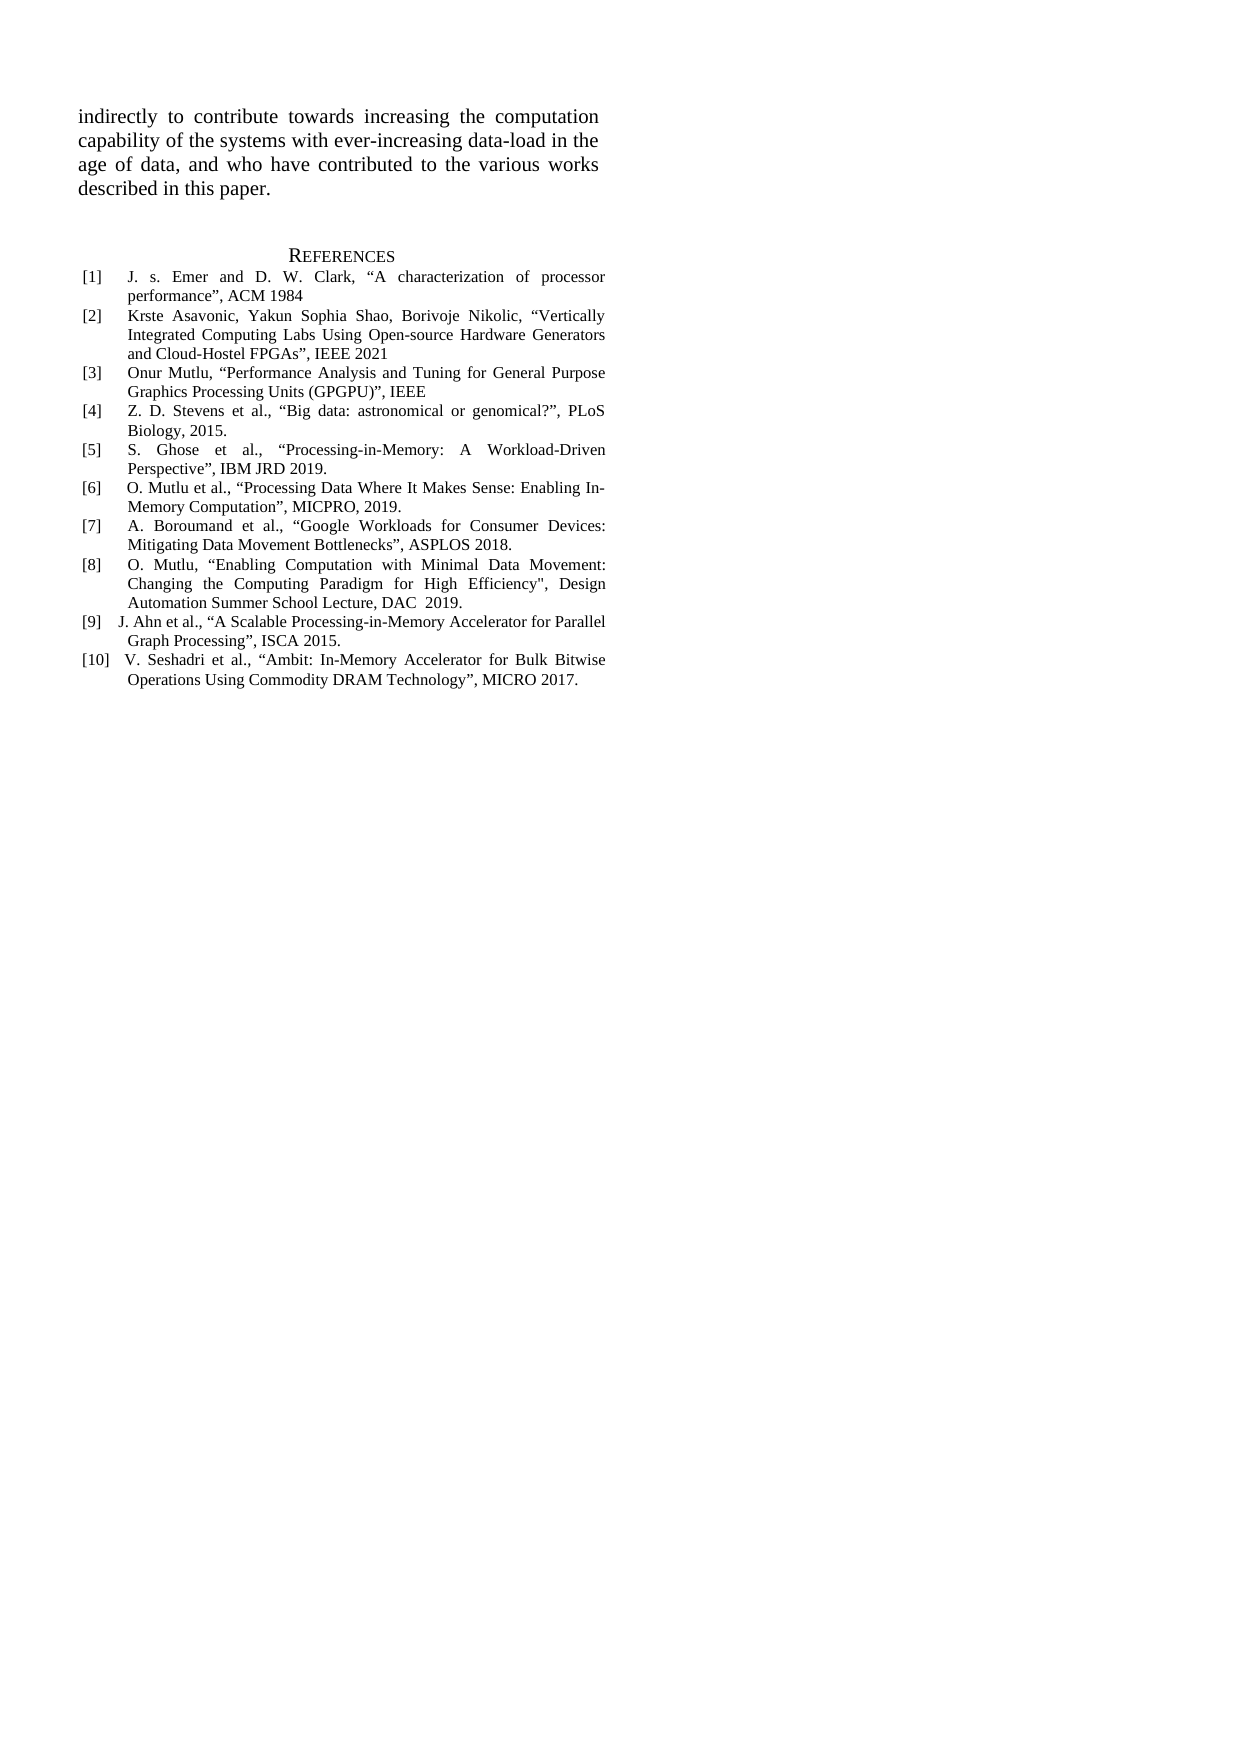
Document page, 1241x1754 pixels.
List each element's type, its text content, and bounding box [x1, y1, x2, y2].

list J. Ahn et al., “A Scalable Processing-in-Memory Accelerator for Parallel Graph Processing”, ISCA 2015. [82, 612, 606, 650]
list O. Mutlu et al., “Processing Data Where It Makes Sense: Enabling In- Memory Computation”, MICPRO, 2019. [82, 478, 606, 516]
list O. Mutlu, “Enabling Computation with Minimal Data Movement: Changing the Computing Paradigm for High Efficiency", Design Automation Summer School Lecture, DAC 2019. [82, 554, 607, 612]
list J. s. Emer and D. W. Clark, “A characterization of processor performance”, ACM 1984 [82, 267, 606, 305]
list S. Ghose et al., “Processing-in-Memory: A Workload-Driven Perspective”, IBM JRD 2019. [82, 439, 606, 478]
list V. Seshadri et al., “Ambit: In-Memory Accelerator for Bulk Bitwise Operations Using Commodity DRAM Technology”, MICRO 2017. [82, 650, 606, 688]
list Onur Mutlu, “Performance Analysis and Tuning for General Purpose Graphics Processing Units (GPGPU)”, IEEE [82, 363, 606, 401]
list A. Boroumand et al., “Google Workloads for Consumer Devices: Mitigating Data Movement Bottlenecks”, ASPLOS 2018. [82, 516, 606, 554]
text REFERENCES [286, 243, 398, 267]
list Krste Asavonic, Yakun Sophia Shao, Borivoje Nikolic, “Vertically Integrated Computing Labs Using Open-source Hardware Generators and Cloud-Hostel FPGAs”, IEEE 2021 [82, 305, 606, 363]
list Z. D. Stevens et al., “Big data: astronomical or genomical?”, PLoS Biology, 2015. [82, 401, 606, 439]
